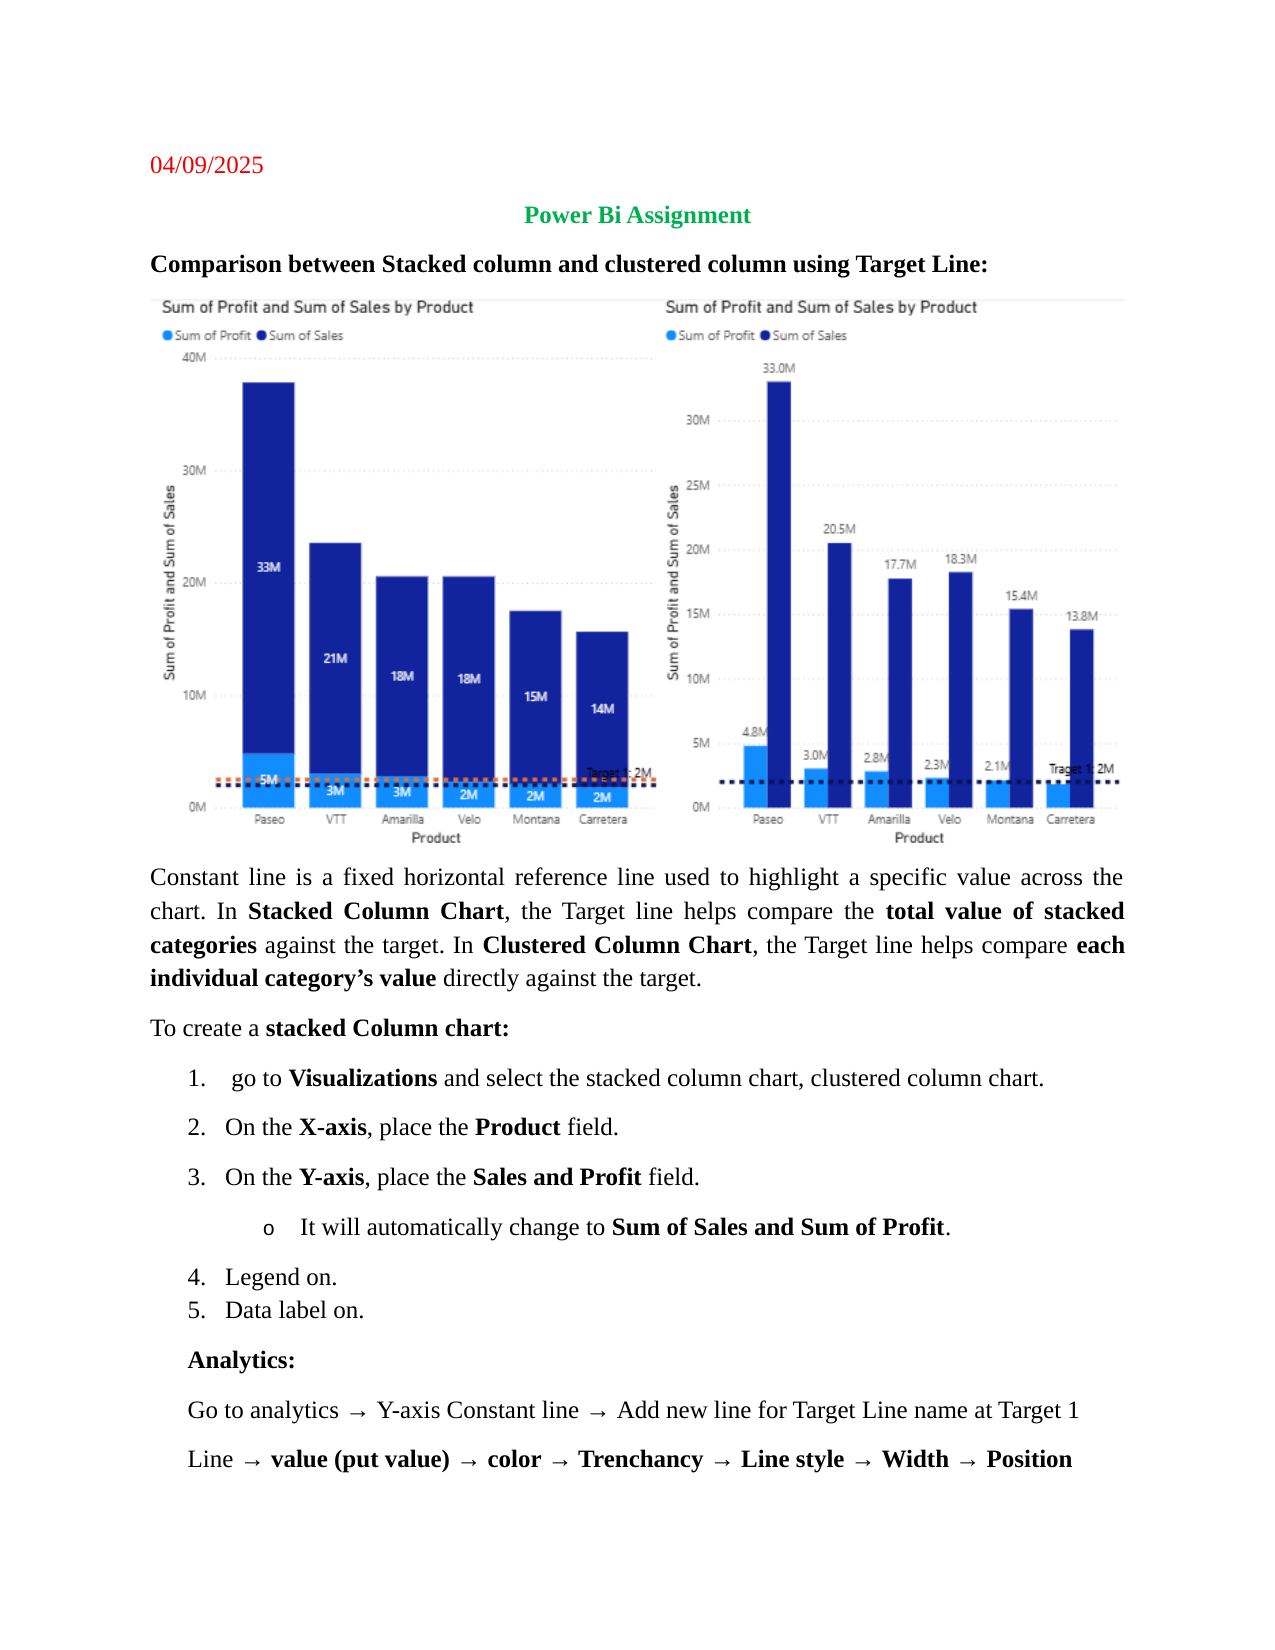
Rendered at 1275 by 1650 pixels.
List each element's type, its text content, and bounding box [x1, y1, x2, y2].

text Comparison between Stacked column and clustered column using Target Line: [150, 249, 1125, 278]
picture [150, 299, 1125, 858]
text Go to analytics → Y-axis Constant line → Add new line for Target Line name at Target 1 [187, 1395, 1125, 1423]
list go to Visualizations and select the stacked column chart, clustered column chart. [187, 1063, 1125, 1091]
list It will automatically change to Sum of Sales and Sum of Profit. [262, 1212, 1125, 1241]
text Constant line is a fixed horizontal reference line used to highlight a specific value across the chart. In Stacked Column Chart, the Target line helps compare the total value of stacked categories against the target. In Clustered Column Chart, the Target line helps compare each individual category’s value directly against the target. [150, 858, 1125, 992]
list Data label on. [187, 1295, 1125, 1324]
list On the Y-axis, place the Sales and Profit field. [187, 1162, 1125, 1191]
list On the X-axis, place the Product field. [187, 1112, 1125, 1141]
text Line → value (put value) → color → Trenchancy → Line style → Width → Position [187, 1444, 1125, 1473]
text Analytics: [187, 1345, 1125, 1374]
text Power Bi Assignment [150, 200, 1125, 228]
list Legend on. [187, 1262, 1125, 1291]
text To create a stacked Column chart: [150, 1013, 1125, 1042]
text 04/09/2025 [150, 150, 1125, 179]
